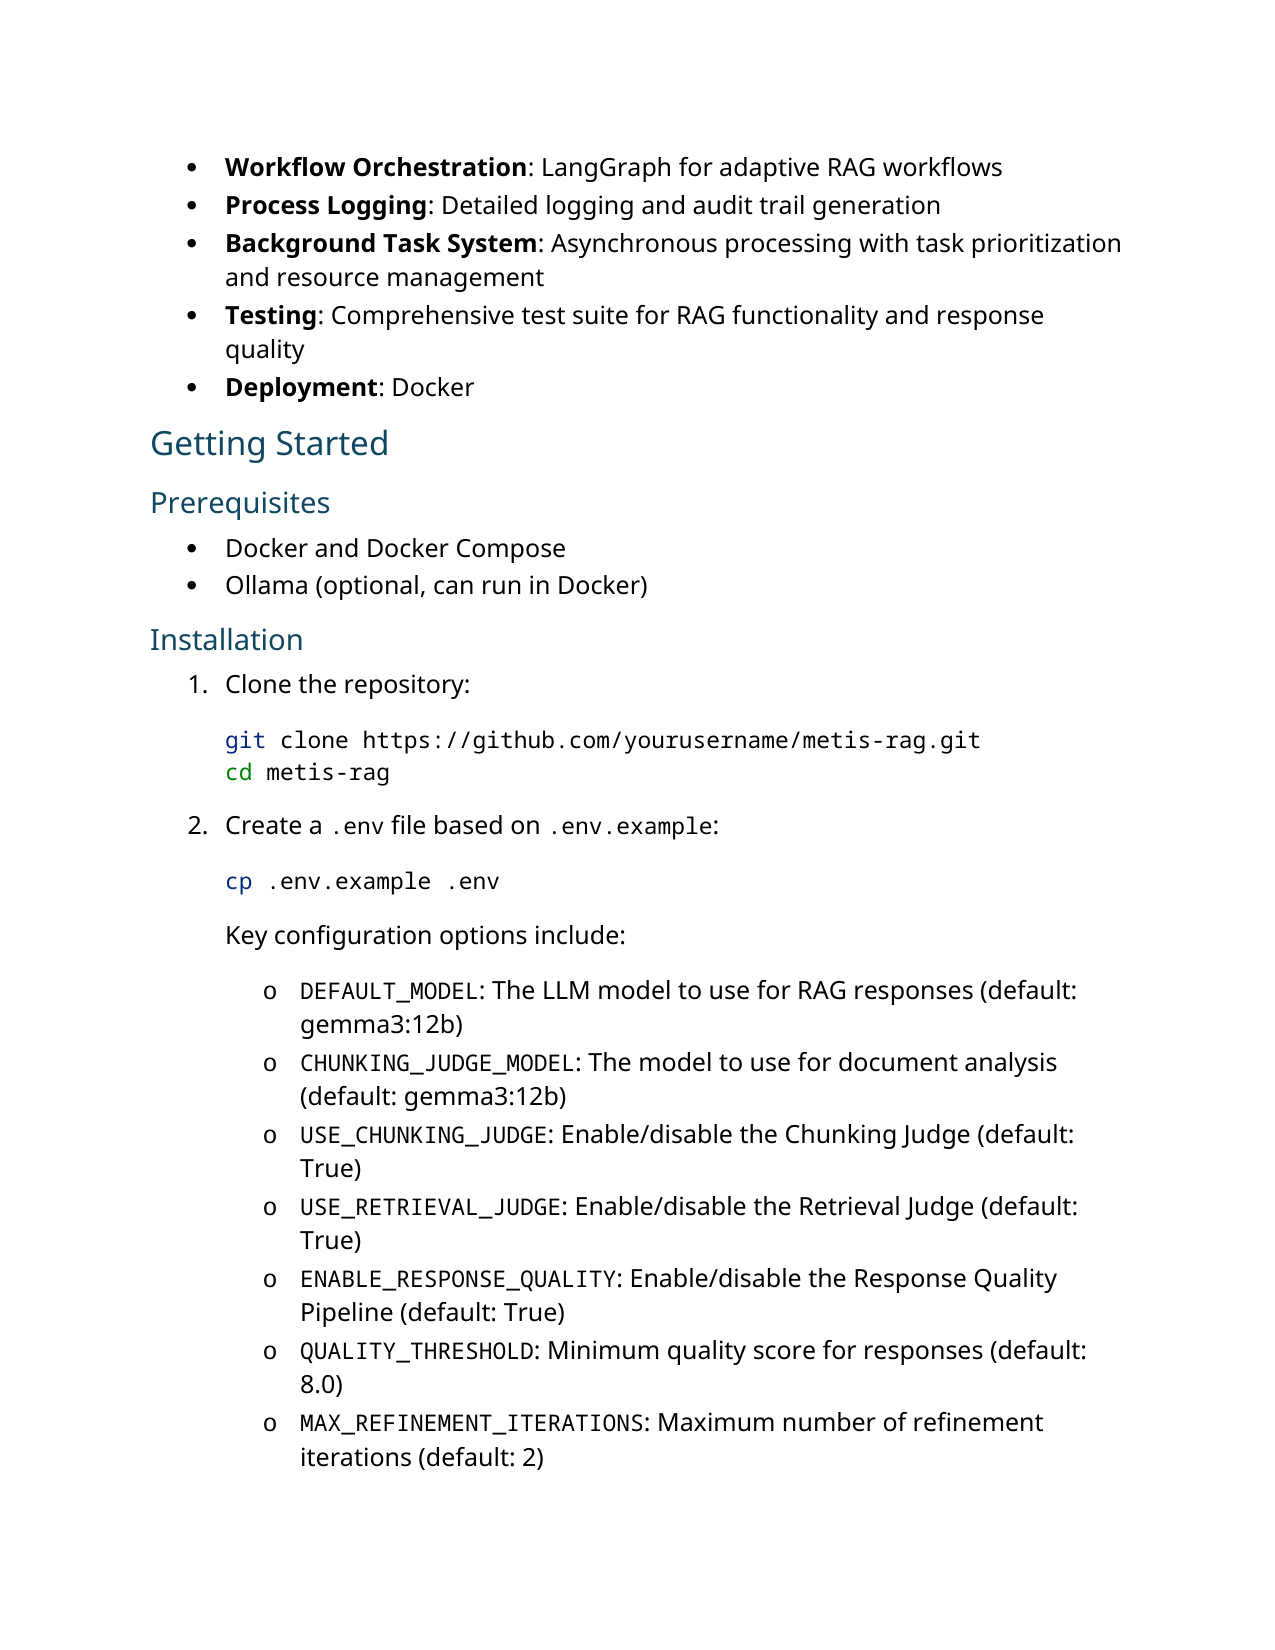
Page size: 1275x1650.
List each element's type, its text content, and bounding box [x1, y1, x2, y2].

list Key configuration options include: [187, 918, 1125, 952]
subtitle Installation [150, 619, 1125, 658]
list cp .env.example .env [187, 863, 1125, 897]
list git clone https://github.com/yourusername/metis-rag.git cd metis-rag [187, 722, 1125, 787]
list MAX_REFINEMENT_ITERATIONS: Maximum number of refinement iterations (default: 2) [262, 1405, 1125, 1473]
list Workflow Orchestration: LangGraph for adaptive RAG workflows [187, 150, 1125, 184]
list ENABLE_RESPONSE_QUALITY: Enable/disable the Response Quality Pipeline (default: True) [262, 1261, 1125, 1329]
list QUALITY_THRESHOLD: Minimum quality score for responses (default: 8.0) [262, 1333, 1125, 1401]
subtitle Prerequisites [150, 482, 1125, 522]
list Clone the repository: [187, 667, 1125, 701]
list USE_CHUNKING_JUDGE: Enable/disable the Chunking Judge (default: True) [262, 1117, 1125, 1185]
list Ollama (optional, can run in Docker) [187, 568, 1125, 602]
list Testing: Comprehensive test suite for RAG functionality and response quality [187, 297, 1125, 366]
list USE_RETRIEVAL_JUDGE: Enable/disable the Retrieval Judge (default: True) [262, 1189, 1125, 1257]
list CHUNKING_JUDGE_MODEL: The model to use for document analysis (default: gemma3:12b) [262, 1044, 1125, 1113]
list Create a .env file based on .env.example: [187, 808, 1125, 842]
list Deployment: Docker [187, 369, 1125, 403]
list DEFAULT_MODEL: The LLM model to use for RAG responses (default: gemma3:12b) [262, 972, 1125, 1041]
list Process Logging: Detailed logging and audit trail generation [187, 188, 1125, 222]
subtitle Getting Started [150, 420, 1125, 466]
list Background Task System: Asynchronous processing with task prioritization and resource management [187, 226, 1125, 294]
list Docker and Docker Compose [187, 530, 1125, 564]
